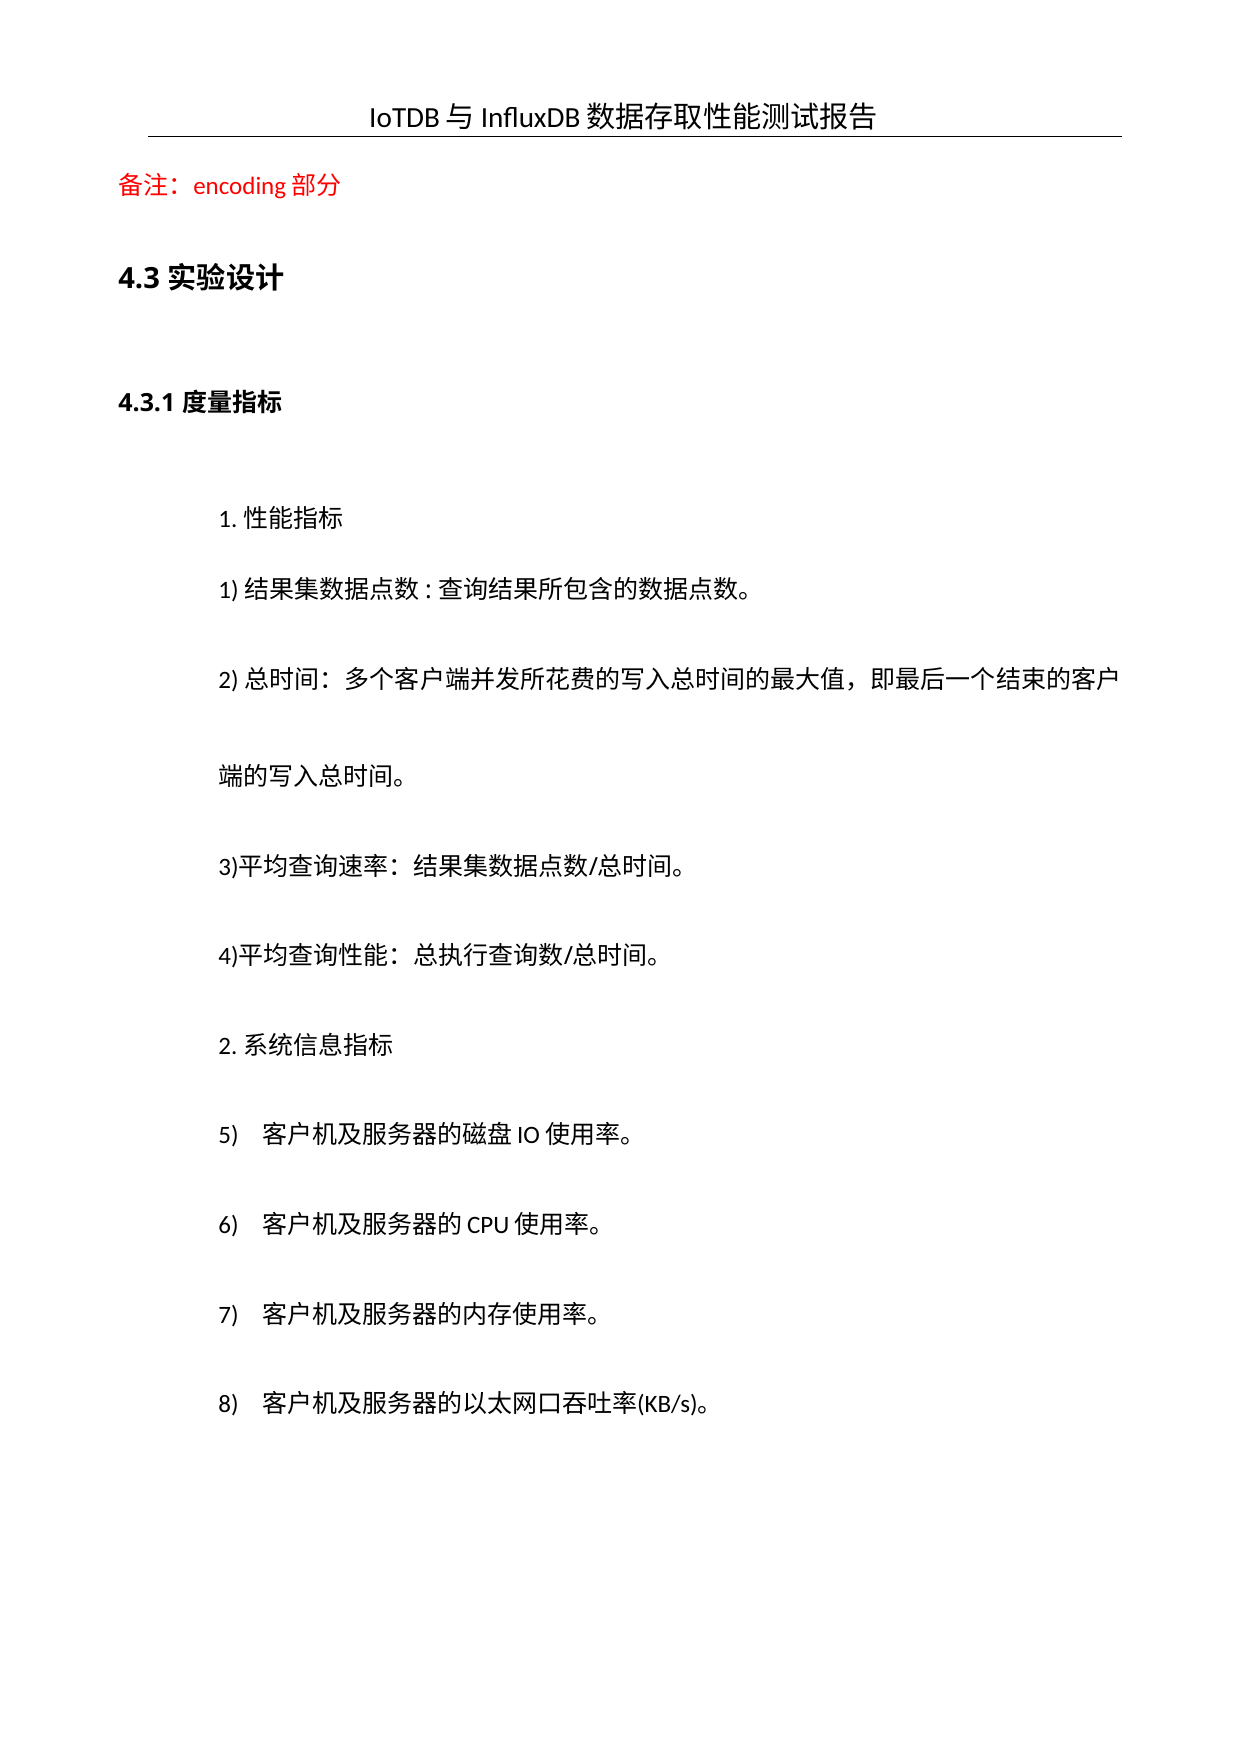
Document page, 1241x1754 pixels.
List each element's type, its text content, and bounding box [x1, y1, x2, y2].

list 1) 结果集数据点数 : 查询结果所包含的数据点数。 [218, 555, 1122, 620]
subtitle 4.3.1 度量指标 [118, 368, 1122, 433]
subtitle 4.3 实验设计 [118, 243, 1122, 308]
text 备注：encoding部分 [118, 151, 1122, 216]
list 客户机及服务器的CPU使用率。 [218, 1190, 1122, 1255]
list 2. 系统信息指标 [218, 1011, 1122, 1076]
list 1. 性能指标 [218, 484, 1122, 549]
list 客户机及服务器的内存使用率。 [218, 1280, 1122, 1345]
list 客户机及服务器的以太网口吞吐率(KB/s)。 [218, 1369, 1122, 1434]
list 3)平均查询速率：结果集数据点数/总时间。 [218, 832, 1122, 897]
list 客户机及服务器的磁盘IO使用率。 [218, 1101, 1122, 1166]
list 4)平均查询性能：总执行查询数/总时间。 [218, 921, 1122, 986]
list 2) 总时间：多个客户端并发所花费的写入总时间的最大值，即最后一个结束的客户端的写入总时间。 [218, 645, 1122, 807]
